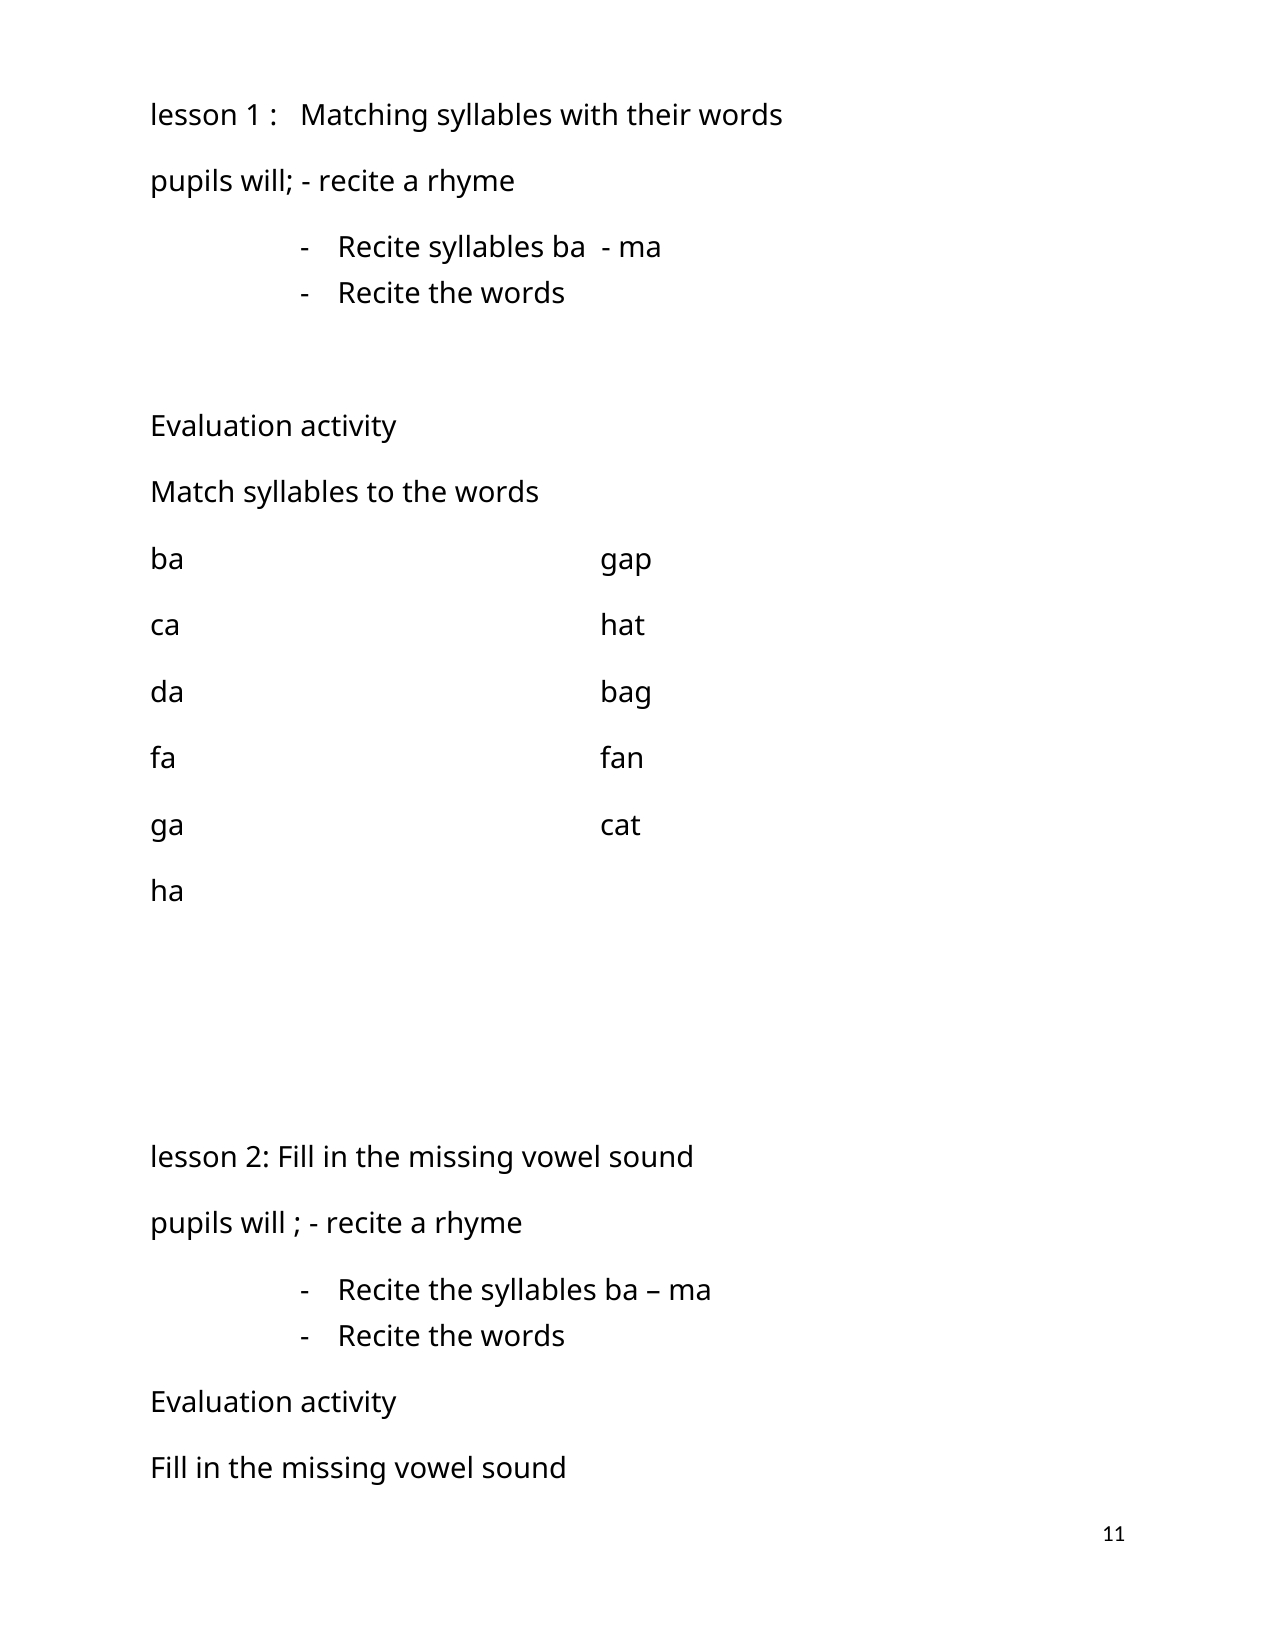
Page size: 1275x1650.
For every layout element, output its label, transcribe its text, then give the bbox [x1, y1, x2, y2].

list Recite syllables ba - ma [300, 227, 1125, 266]
text Fill in the missing vowel sound [150, 1448, 1125, 1487]
text Evaluation activity [150, 405, 1125, 445]
text ha [150, 870, 1125, 910]
text ga cat [150, 804, 1125, 844]
text pupils will; - recite a rhyme [150, 160, 1125, 200]
list Recite the words [300, 1315, 1125, 1354]
text da bag [150, 671, 1125, 711]
text Evaluation activity [150, 1381, 1125, 1421]
text fa fan [150, 737, 1125, 777]
list Recite the syllables ba – ma [300, 1269, 1125, 1309]
text Match syllables to the words [150, 472, 1125, 511]
list Recite the words [300, 272, 1125, 312]
text lesson 1 : Matching syllables with their words [150, 94, 1125, 133]
text ca hat [150, 604, 1125, 644]
text ba gap [150, 538, 1125, 578]
text lesson 2: Fill in the missing vowel sound [150, 1136, 1125, 1176]
text pupils will ; - recite a rhyme [150, 1203, 1125, 1242]
